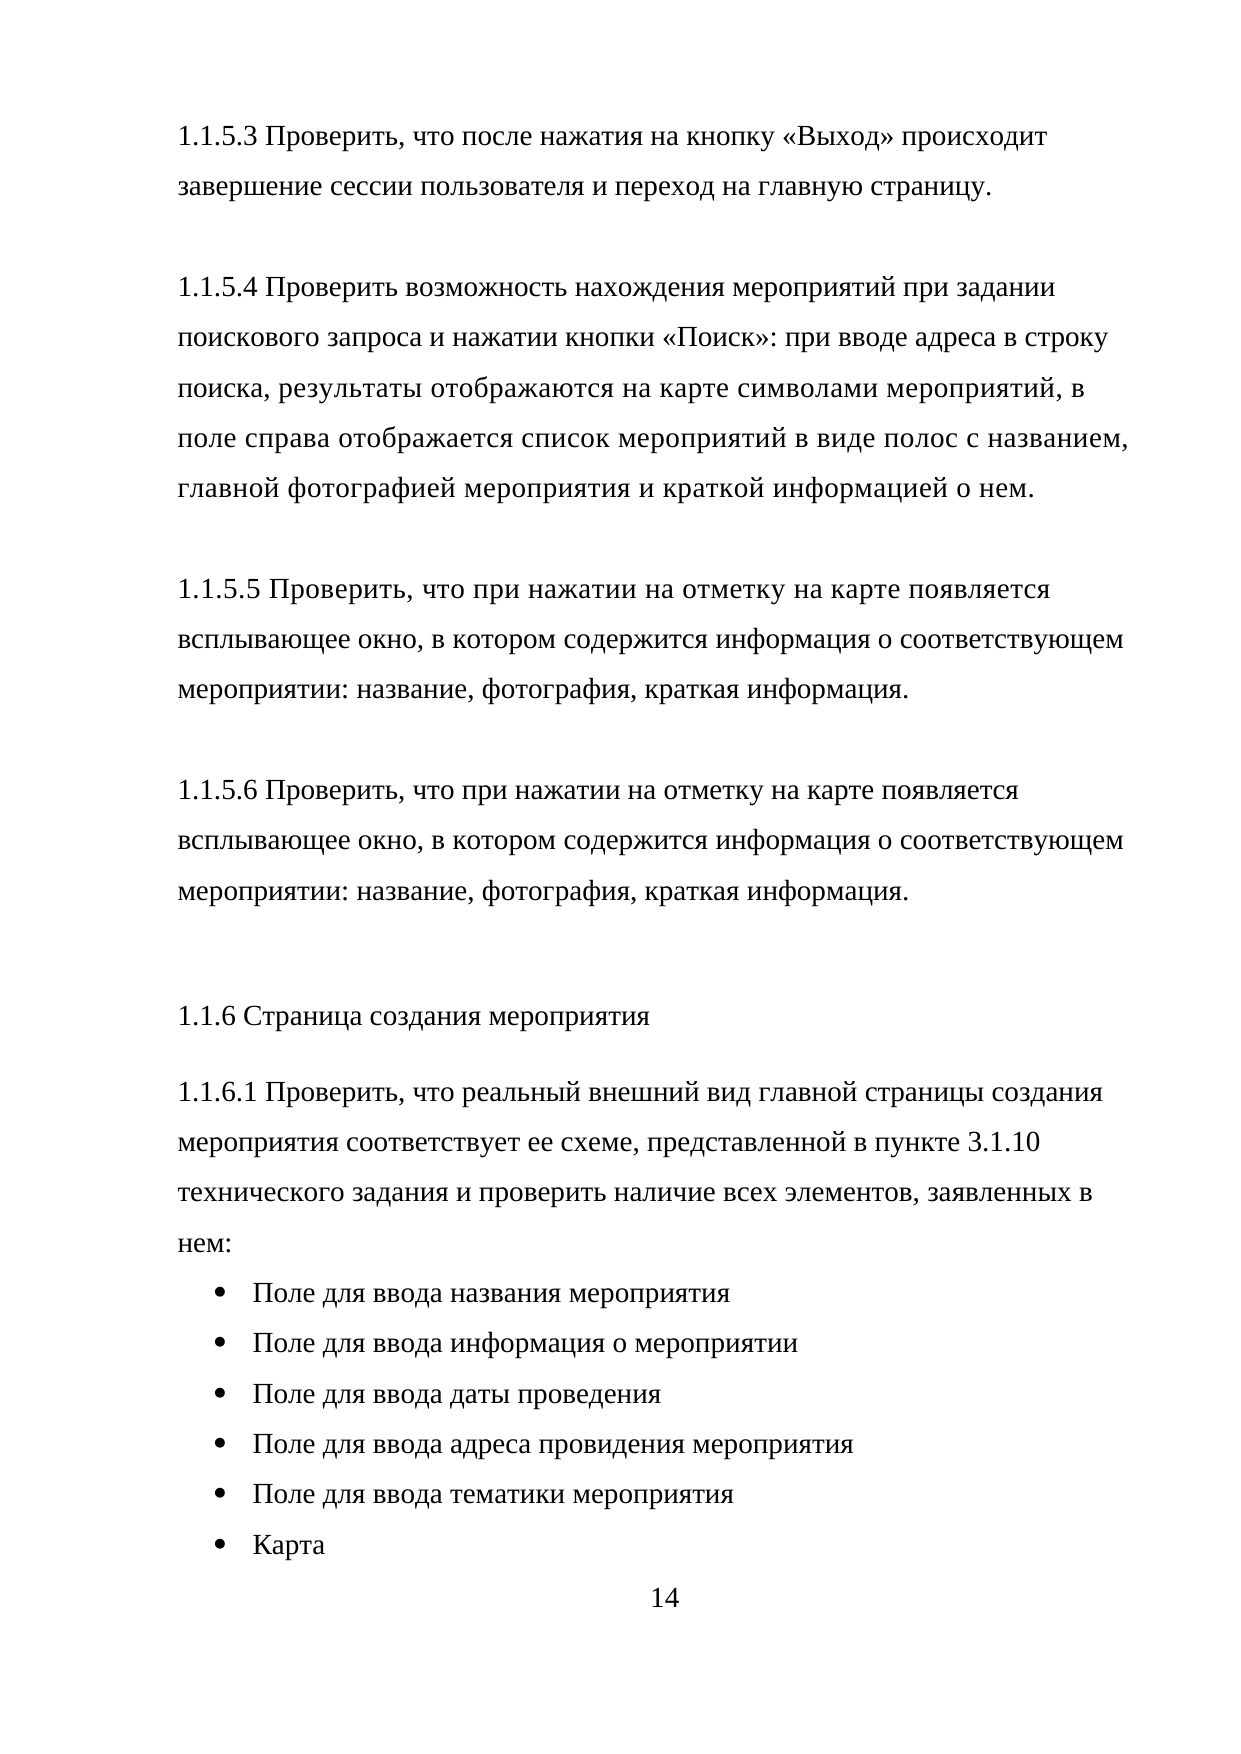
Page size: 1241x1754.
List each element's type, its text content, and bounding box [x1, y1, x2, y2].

subtitle Страница создания мероприятия [177, 998, 1152, 1032]
list Поле для ввода названия мероприятия [215, 1275, 1152, 1309]
list Поле для ввода даты проведения [215, 1376, 1152, 1409]
text 1.1.5.3 Проверить, что после нажатия на кнопку «Выход» происходит завершение сессии пользователя и переход на главную страницу. [177, 118, 1152, 202]
list Карта [215, 1527, 1152, 1561]
text 1.1.5.5 Проверить, что при нажатии на отметку на карте появляется всплывающее окно, в котором содержится информация о соответствующем мероприятии: название, фотография, краткая информация. [177, 571, 1152, 705]
list Поле для ввода информация о мероприятии [215, 1325, 1152, 1359]
text 1.1.5.6 Проверить, что при нажатии на отметку на карте появляется всплывающее окно, в котором содержится информация о соответствующем мероприятии: название, фотография, краткая информация. [177, 772, 1152, 906]
text 1.1.5.4 Проверить возможность нахождения мероприятий при задании поискового запроса и нажатии кнопки «Поиск»: при вводе адреса в строку поиска, результаты отображаются на карте символами мероприятий, в поле справа отображается список мероприятий в виде полос с названием, главной фотографией мероприятия и краткой информацией о нем. [177, 269, 1152, 504]
text 1.1.6.1 Проверить, что реальный внешний вид главной страницы создания мероприятия соответствует ее схеме, представленной в пункте 3.1.10 технического задания и проверить наличие всех элементов, заявленных в нем: [177, 1074, 1152, 1258]
list Поле для ввода адреса провидения мероприятия [215, 1426, 1152, 1460]
list Поле для ввода тематики мероприятия [215, 1477, 1152, 1510]
